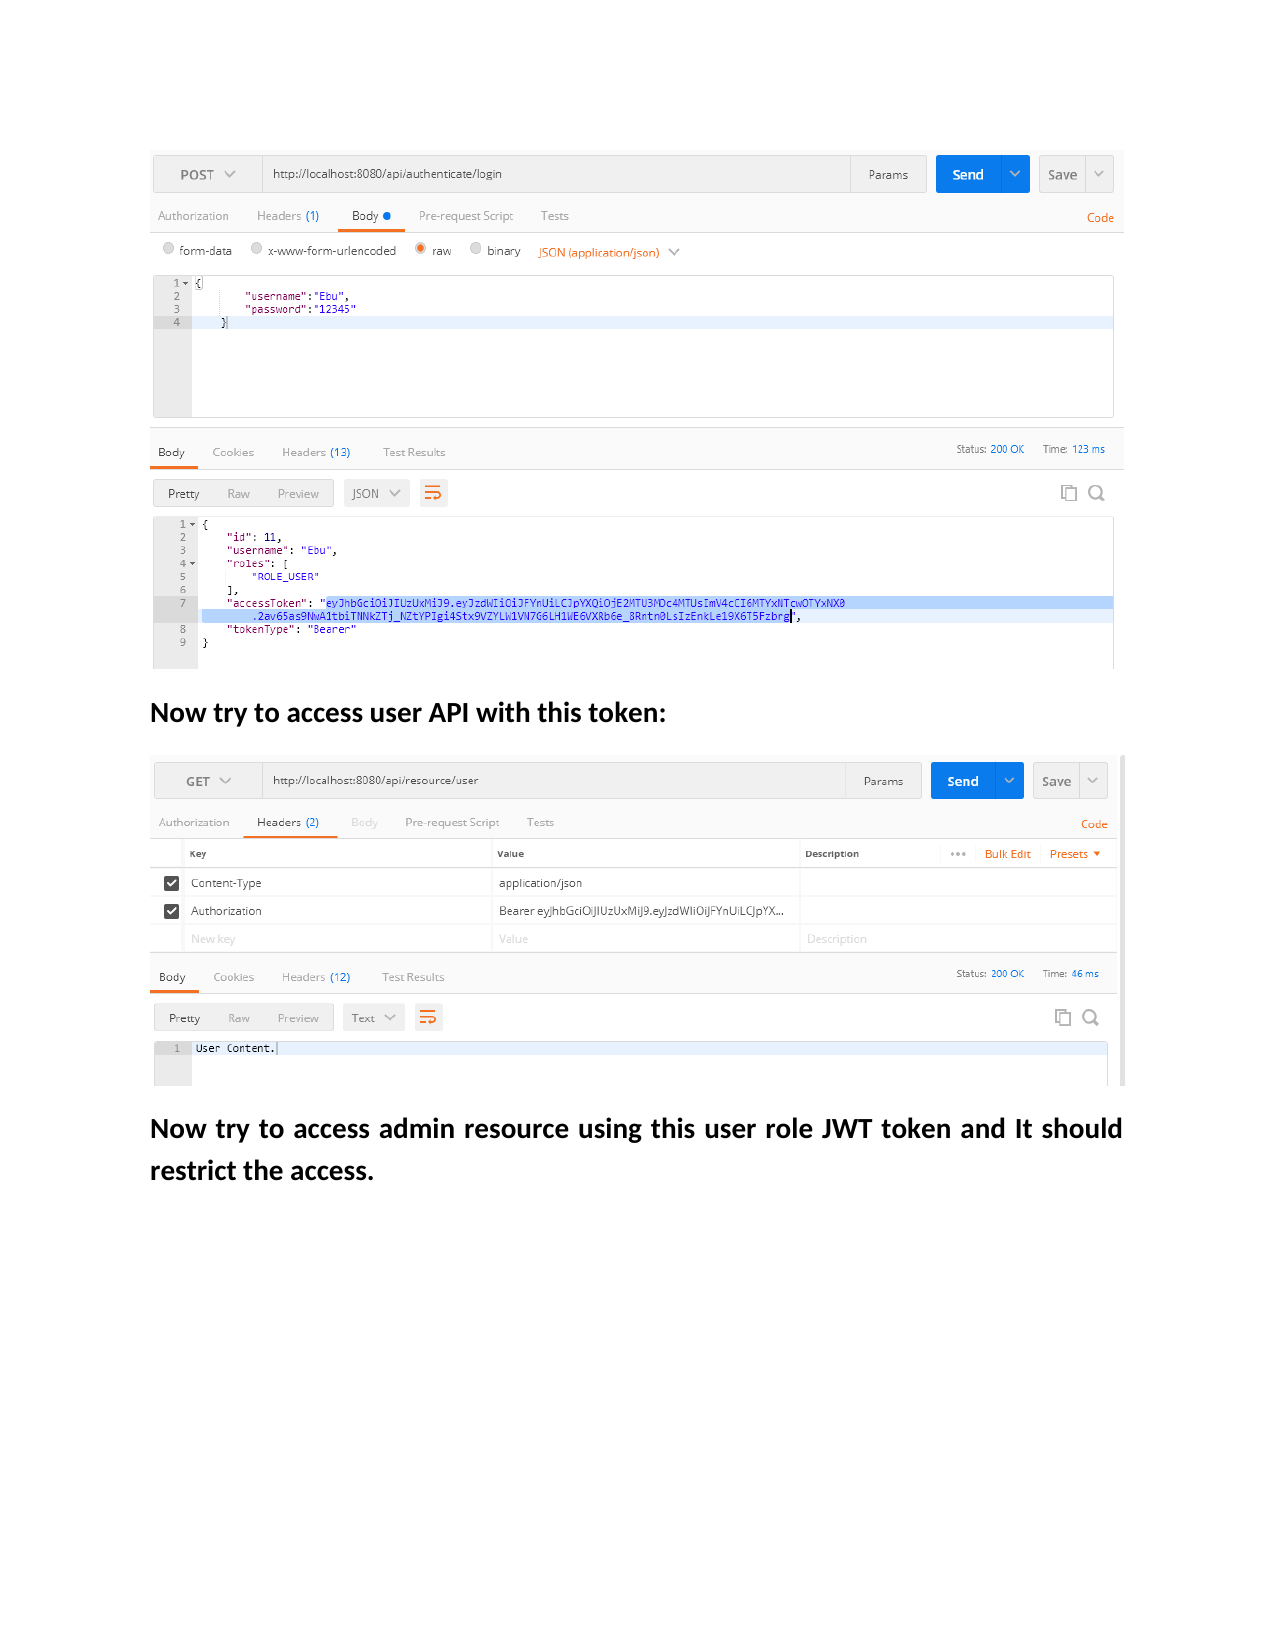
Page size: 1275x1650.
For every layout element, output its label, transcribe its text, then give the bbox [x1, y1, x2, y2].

text Now try to access user API with this token: [150, 694, 1125, 729]
picture [150, 755, 1125, 1086]
text Now try to access admin resource using this user role JWT token and It should restrict the access. [150, 1111, 1125, 1187]
picture [150, 150, 1125, 669]
